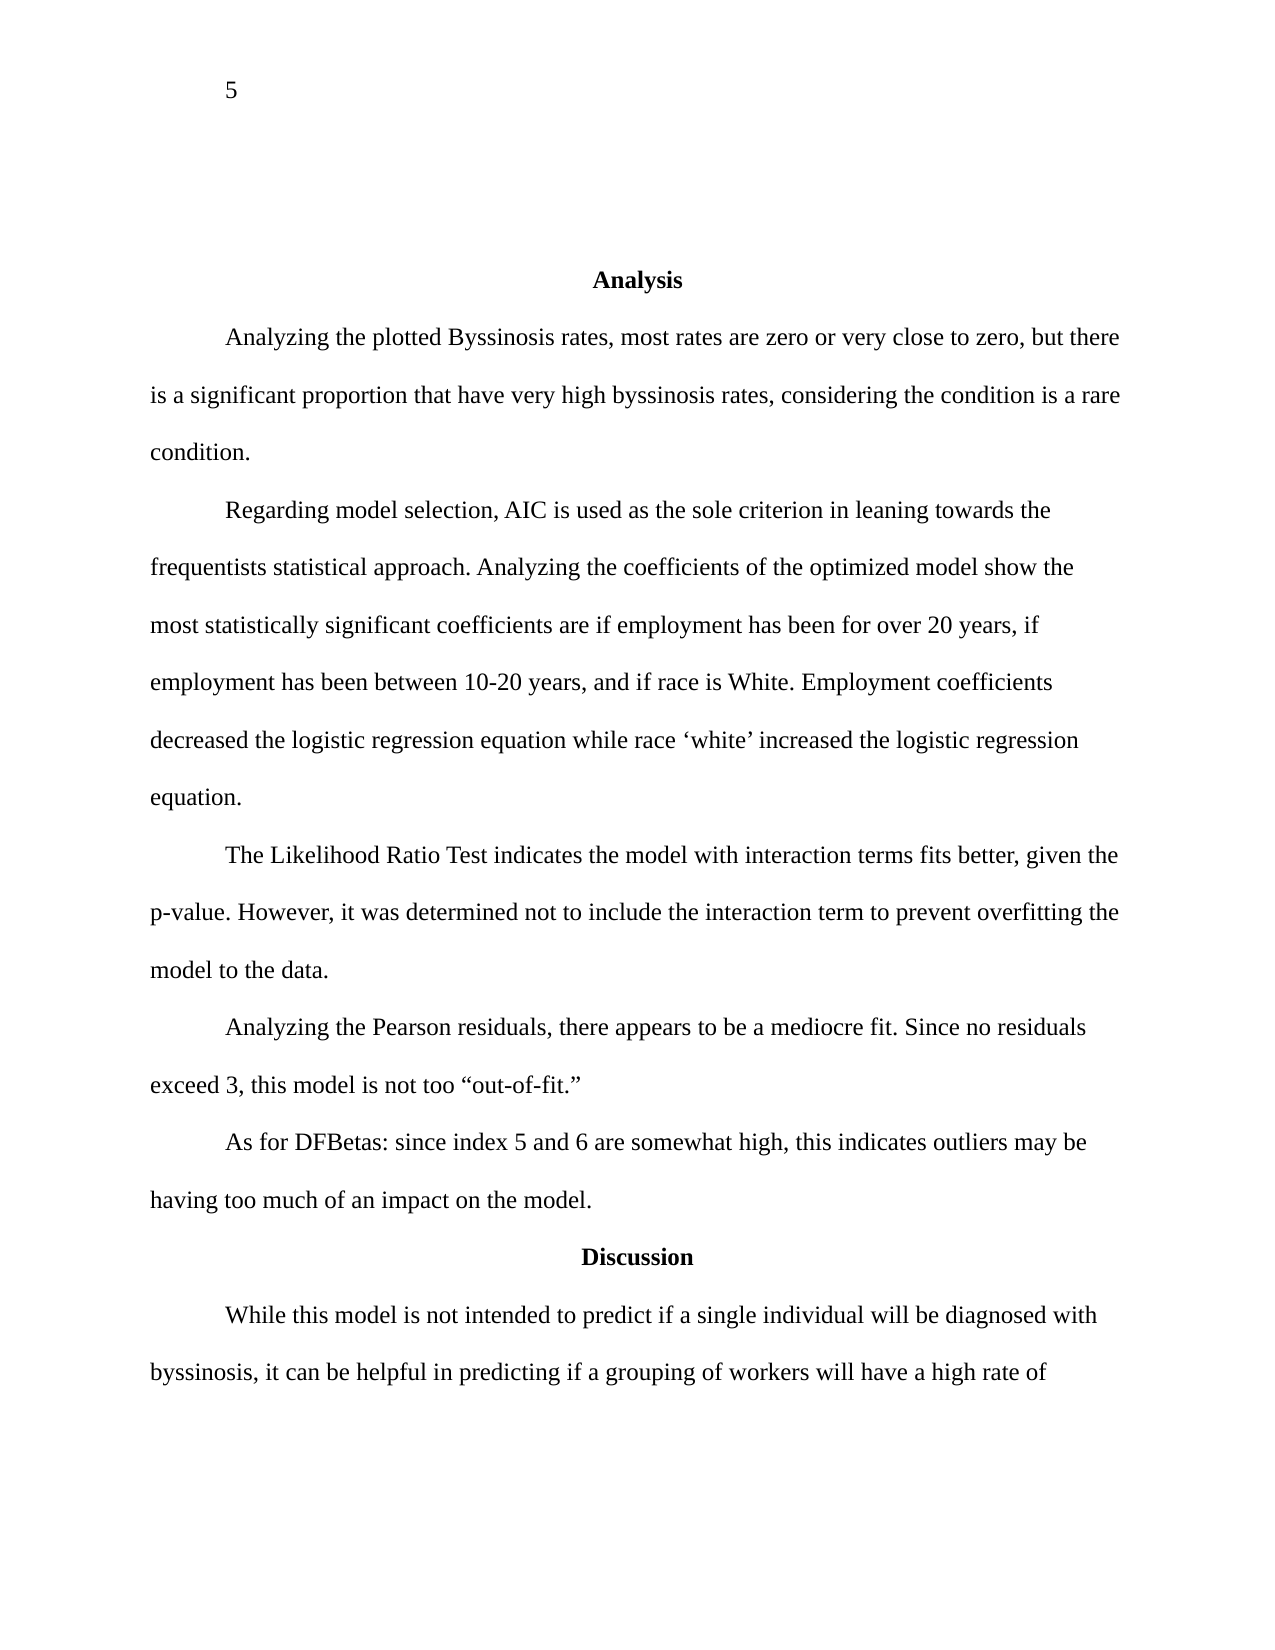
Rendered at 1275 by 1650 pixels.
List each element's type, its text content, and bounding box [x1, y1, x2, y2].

text Analyzing the Pearson residuals, there appears to be a mediocre fit. Since no residuals exceed 3, this model is not too “out-of-fit.” [150, 1012, 1125, 1099]
text Analyzing the plotted Byssinosis rates, most rates are zero or very close to zero, but there is a significant proportion that have very high byssinosis rates, considering the condition is a rare condition. [150, 322, 1125, 466]
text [150, 1300, 1125, 1386]
text As for DFBetas: since index 5 and 6 are somewhat high, this indicates outliers may be having too much of an impact on the model. [150, 1127, 1125, 1214]
text The Likelihood Ratio Test indicates the model with interaction terms fits better, given the p-value. However, it was determined not to include the interaction term to prevent overfitting the model to the data. [150, 840, 1125, 984]
text Regarding model selection, AIC is used as the sole criterion in leaning towards the frequentists statistical approach. Analyzing the coefficients of the optimized model show the most statistically significant coefficients are if employment has been for over 20 years, if employment has been between 10-20 years, and if race is White. Employment coefficients decreased the logistic regression equation while race ‘white’ increased the logistic regression equation. [150, 495, 1125, 811]
text Analysis [150, 265, 1125, 294]
text Discussion [150, 1242, 1125, 1271]
